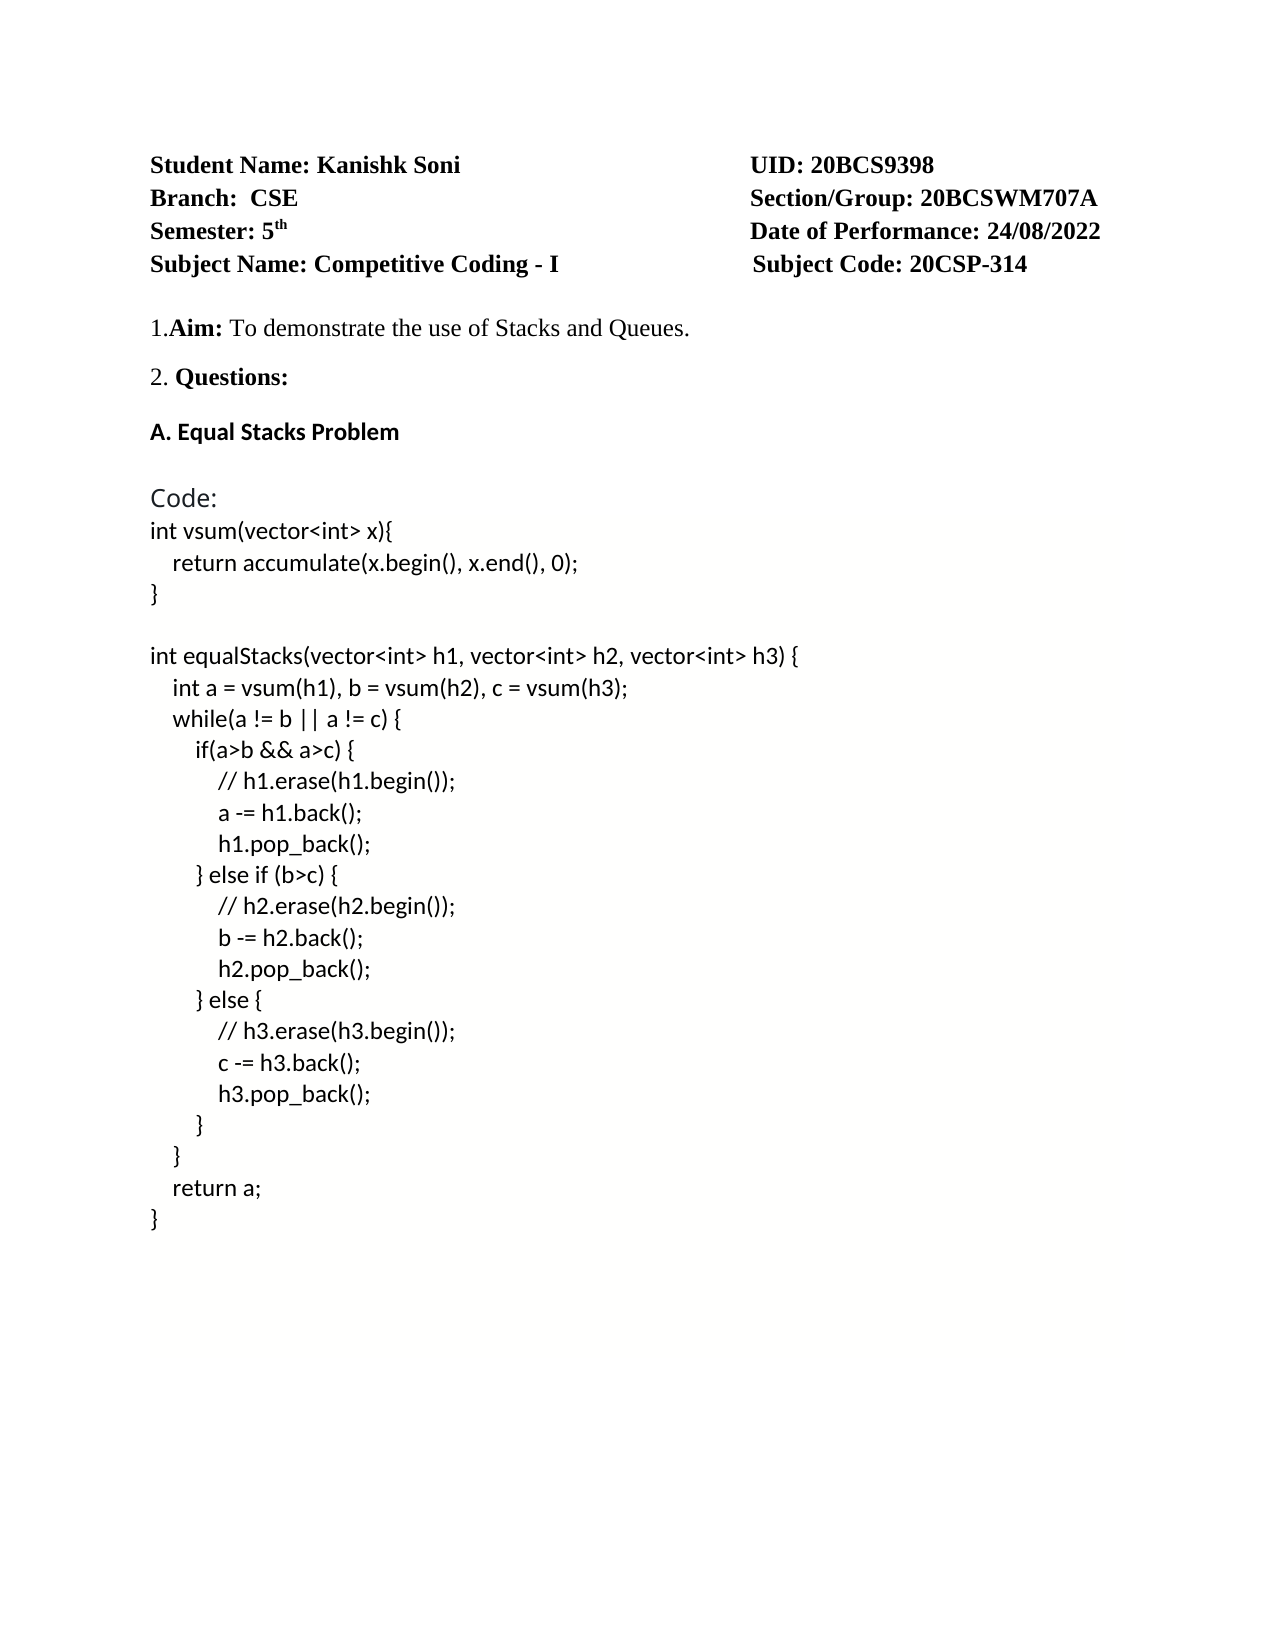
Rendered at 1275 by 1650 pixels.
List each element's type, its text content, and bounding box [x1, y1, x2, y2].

text } [150, 577, 1125, 608]
text Subject Name: Competitive Coding - I Subject Code: 20CSP-314 [150, 249, 1125, 278]
text h2.pop_back(); [150, 952, 1125, 983]
text Student Name: Kanishk Soni UID: 20BCS9398 [150, 150, 1125, 179]
text } else if (b>c) { [150, 858, 1125, 890]
text A. Equal Stacks Problem [150, 416, 1125, 447]
text // h2.erase(h2.begin()); [150, 890, 1125, 921]
text 2. Questions: [150, 362, 1125, 391]
text return accumulate(x.begin(), x.end(), 0); [150, 546, 1125, 577]
text } else { [150, 983, 1125, 1015]
text b -= h2.back(); [150, 921, 1125, 952]
text } [150, 1202, 1125, 1233]
text // h3.erase(h3.begin()); [150, 1015, 1125, 1046]
text int a = vsum(h1), b = vsum(h2), c = vsum(h3); [150, 671, 1125, 702]
text int equalStacks(vector<int> h1, vector<int> h2, vector<int> h3) { [150, 640, 1125, 671]
text Semester: 5th Date of Performance: 24/08/2022 [150, 216, 1125, 245]
text h3.pop_back(); [150, 1077, 1125, 1108]
text a -= h1.back(); [150, 796, 1125, 827]
text while(a != b || a != c) { [150, 702, 1125, 733]
text Code: [150, 481, 1125, 515]
text } [150, 1140, 1125, 1171]
text h1.pop_back(); [150, 827, 1125, 858]
text // h1.erase(h1.begin()); [150, 765, 1125, 796]
text return a; [150, 1171, 1125, 1202]
text c -= h3.back(); [150, 1046, 1125, 1077]
text if(a>b && a>c) { [150, 733, 1125, 765]
text 1.Aim: To demonstrate the use of Stacks and Queues. [150, 313, 1125, 341]
text } [150, 1108, 1125, 1140]
text Branch: CSE Section/Group: 20BCSWM707A [150, 183, 1125, 212]
text int vsum(vector<int> x){ [150, 515, 1125, 546]
